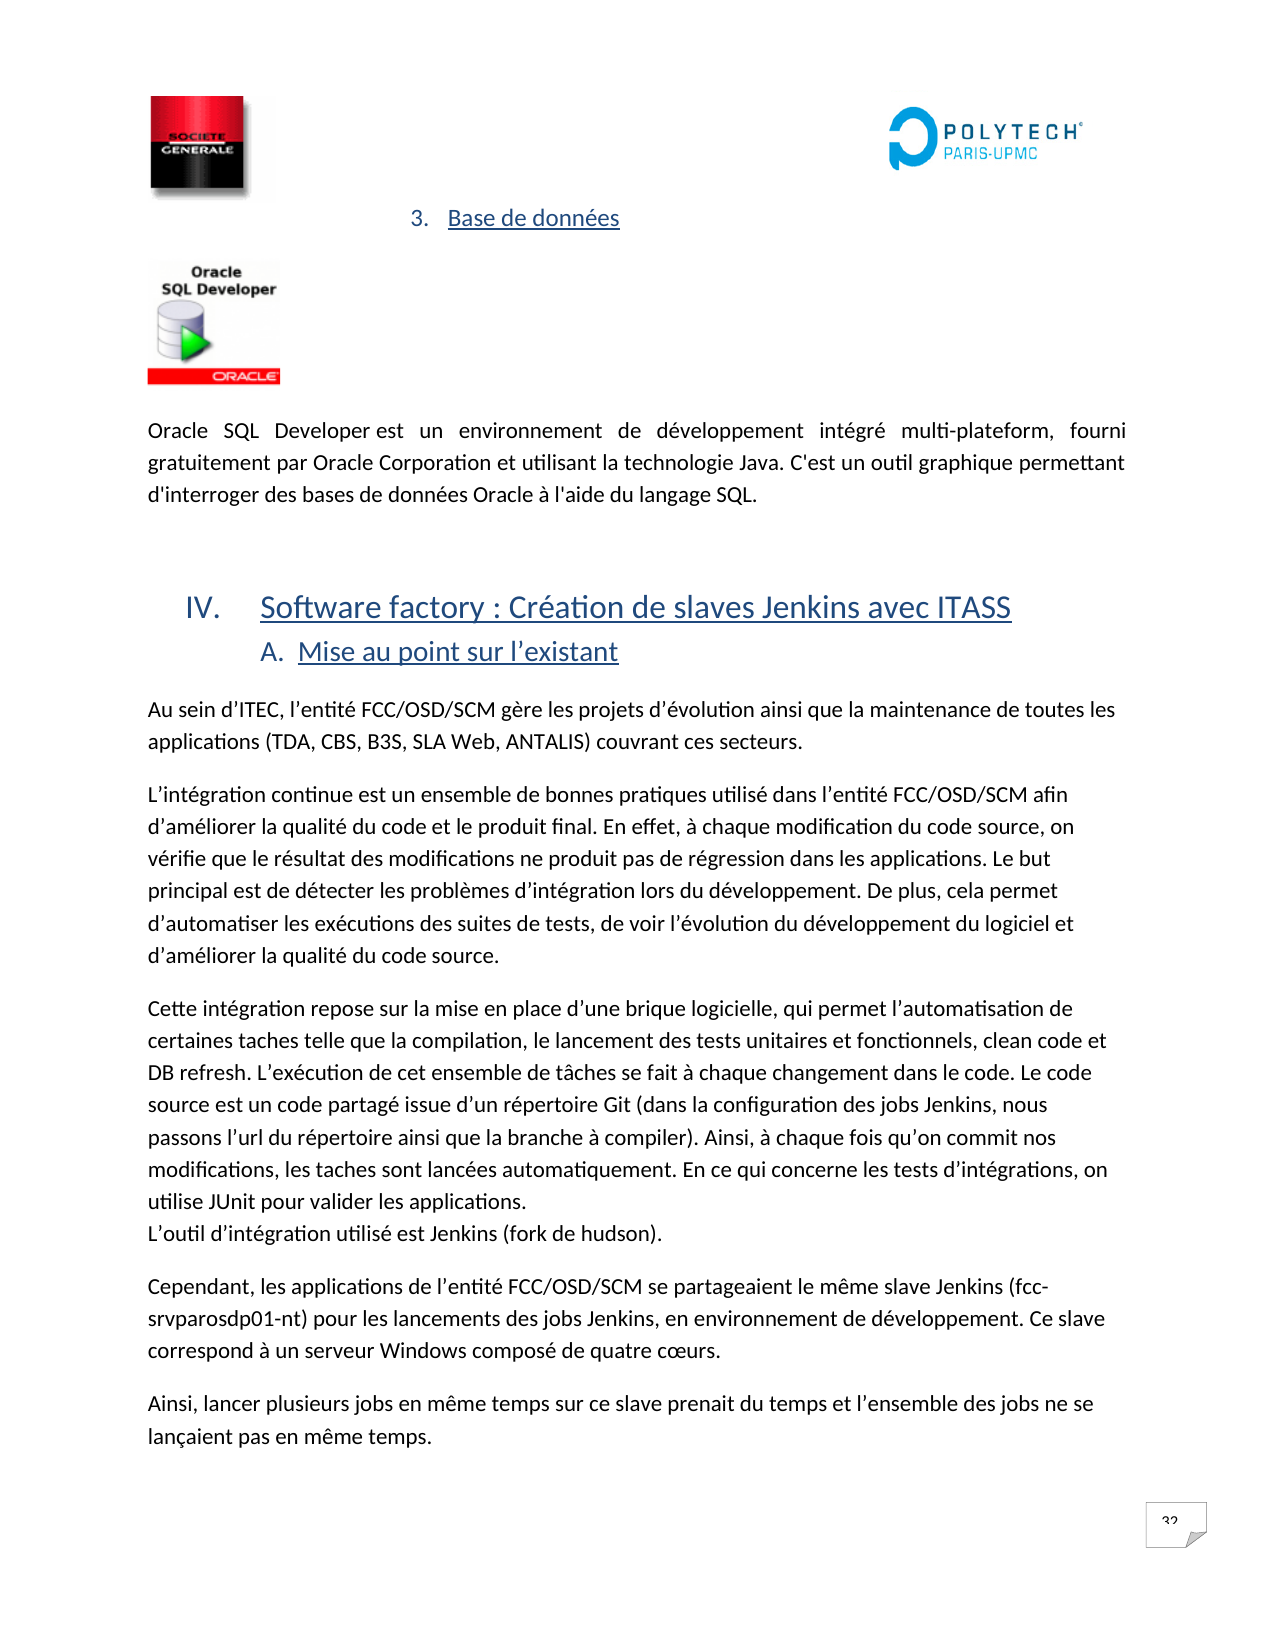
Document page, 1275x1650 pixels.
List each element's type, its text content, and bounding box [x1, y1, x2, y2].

list Software factory : Création de slaves Jenkins avec ITASS [185, 586, 1127, 627]
text Ainsi, lancer plusieurs jobs en même temps sur ce slave prenait du temps et l’ensemble des jobs ne se lançaient pas en même temps. [148, 1389, 1127, 1450]
picture [147, 96, 276, 203]
text Cette intégration repose sur la mise en place d’une brique logicielle, qui permet l’automatisation de certaines taches telle que la compilation, le lancement des tests unitaires et fonctionnels, clean code et DB refresh. L’exécution de cet ensemble de tâches se fait à chaque changement dans le code. Le code source est un code partagé issue d’un répertoire Git (dans la configuration des jobs Jenkins, nous passons l’url du répertoire ainsi que la branche à compiler). Ainsi, à chaque fois qu’on commit nos modifications, les taches sont lancées automatiquement. En ce qui concerne les tests d’intégrations, on utilise JUnit pour valider les applications. L’outil d’intégration utilisé est Jenkins (fork de hudson). [148, 994, 1127, 1247]
text Oracle SQL Developer est un environnement de développement intégré multi-plateform, fourni gratuitement par Oracle Corporation et utilisant la technologie Java. C'est un outil graphique permettant d'interroger des bases de données Oracle à l'aide du langage SQL. [148, 416, 1127, 508]
text L’intégration continue est un ensemble de bonnes pratiques utilisé dans l’entité FCC/OSD/SCM afin d’améliorer la qualité du code et le produit final. En effet, à chaque modification du code source, on vérifie que le résultat des modifications ne produit pas de régression dans les applications. Le but principal est de détecter les problèmes d’intégration lors du développement. De plus, cela permet d’automatiser les exécutions des suites de tests, de voir l’évolution du développement du logiciel et d’améliorer la qualité du code source. [148, 780, 1127, 969]
picture [878, 75, 1093, 203]
text Cependant, les applications de l’entité FCC/OSD/SCM se partageaient le même slave Jenkins (fcc-srvparosdp01-nt) pour les lancements des jobs Jenkins, en environnement de développement. Ce slave correspond à un serveur Windows composé de quatre cœurs. [148, 1272, 1127, 1364]
picture [147, 258, 281, 391]
text Au sein d’ITEC, l’entité FCC/OSD/SCM gère les projets d’évolution ainsi que la maintenance de toutes les applications (TDA, CBS, B3S, SLA Web, ANTALIS) couvrant ces secteurs. [148, 695, 1127, 755]
list Base de données [410, 202, 1127, 233]
list Mise au point sur l’existant [260, 633, 1127, 668]
